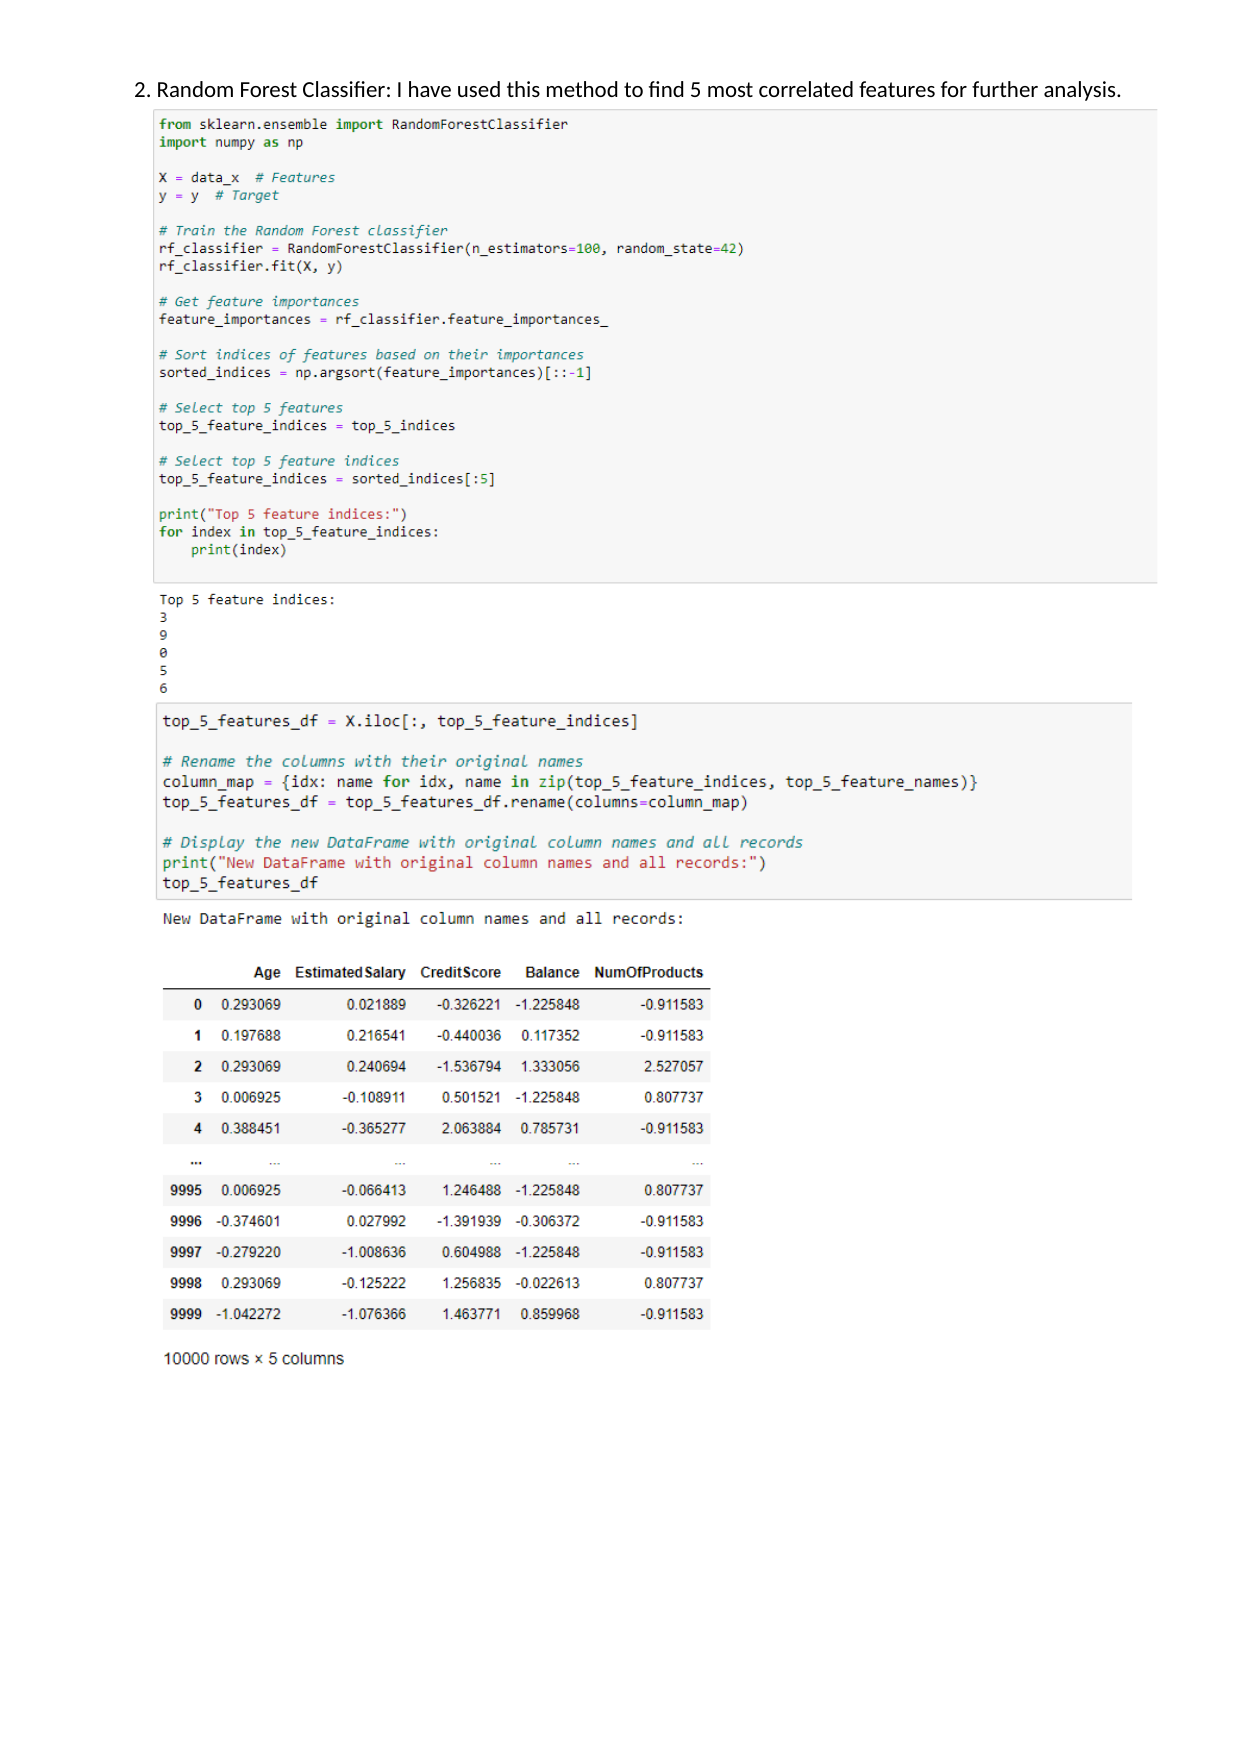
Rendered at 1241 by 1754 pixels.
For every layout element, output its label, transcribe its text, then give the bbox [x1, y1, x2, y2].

text 2. Random Forest Classifier: I have used this method to find 5 most correlated features for further analysis. [134, 75, 1130, 103]
picture [150, 699, 1133, 1368]
picture [150, 104, 1158, 696]
